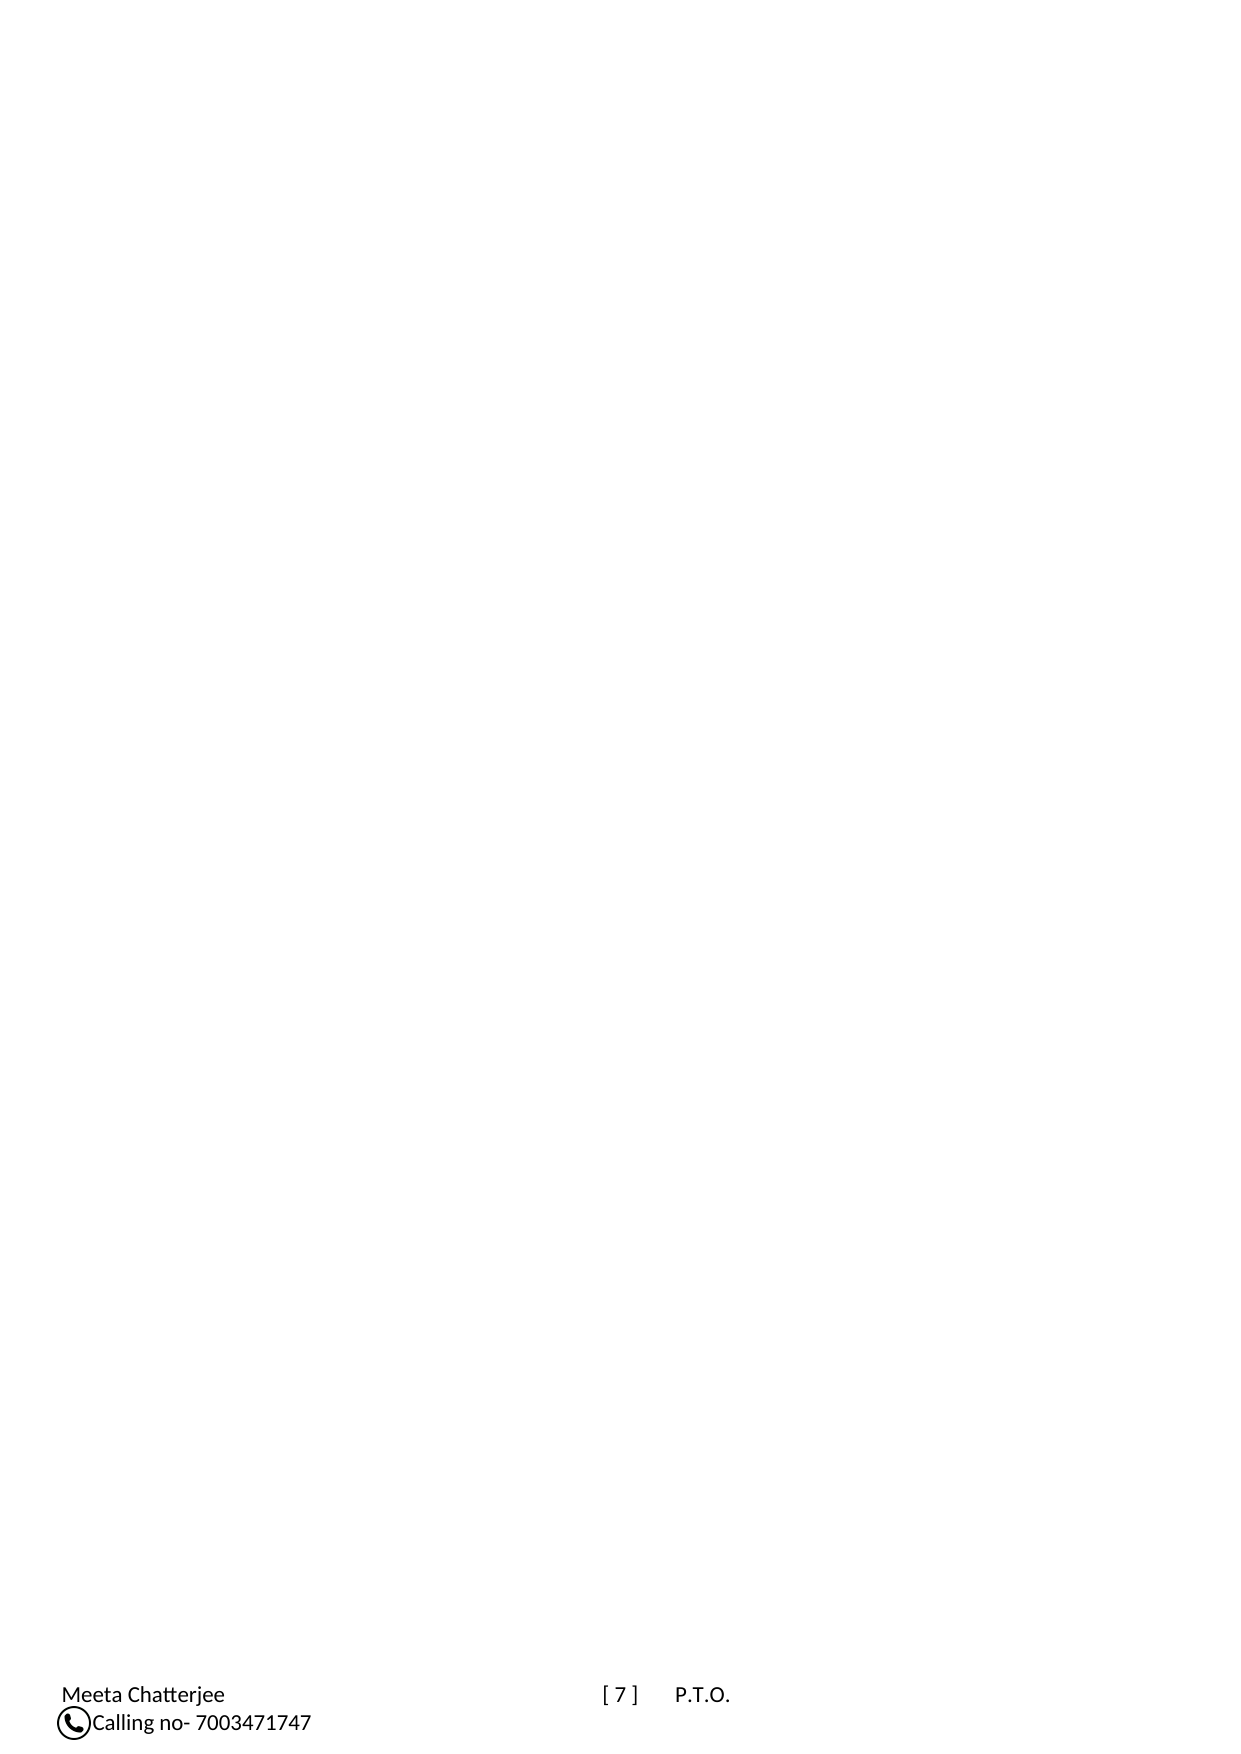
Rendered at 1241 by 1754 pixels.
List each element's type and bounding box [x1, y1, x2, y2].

picture [57, 1706, 91, 1740]
